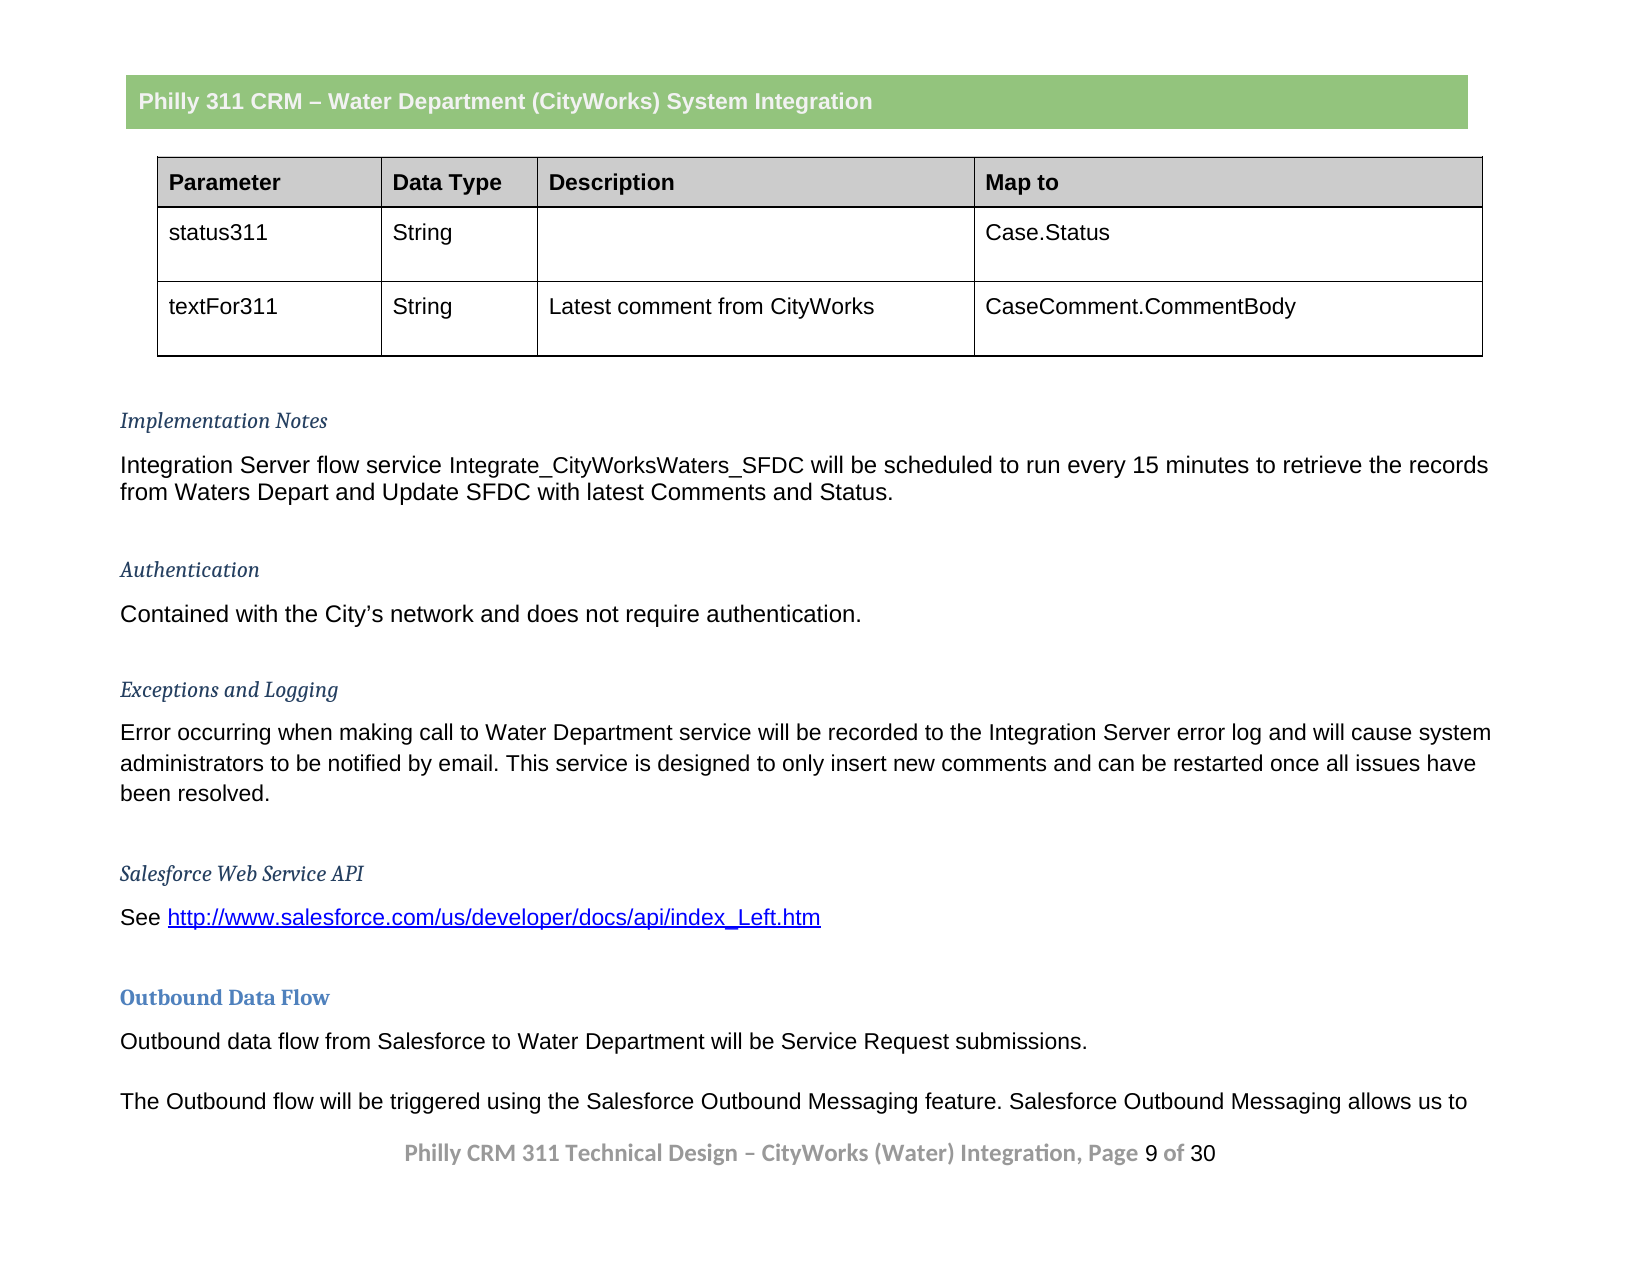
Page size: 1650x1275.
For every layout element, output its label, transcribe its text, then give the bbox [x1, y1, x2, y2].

text Error occurring when making call to Water Department service will be recorded to the Integration Server error log and will cause system administrators to be notified by email. This service is designed to only insert new comments and can be restarted once all issues have been resolved. [120, 719, 1500, 806]
table_cell String [382, 208, 537, 281]
text Contained with the City’s network and does not require authentication. [120, 599, 1500, 627]
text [120, 1088, 1500, 1114]
table_cell CaseComment.CommentBody [975, 282, 1482, 355]
table_cell Latest comment from CityWorks [538, 282, 974, 355]
table_header Map to [975, 158, 1482, 206]
text See http://www.salesforce.com/us/developer/docs/api/index_Left.htm [120, 904, 1500, 930]
table_cell String [382, 282, 537, 355]
text Integration Server flow service Integrate_CityWorksWaters_SFDC will be scheduled to run every 15 minutes to retrieve the records from Waters Depart and Update SFDC with latest Comments and Status. [120, 451, 1500, 506]
subtitle Implementation Notes [120, 408, 1500, 434]
table_cell textFor311 [158, 282, 381, 355]
table_header Parameter [158, 158, 381, 206]
table_cell status311 [158, 208, 381, 281]
subtitle Salesforce Web Service API [120, 861, 1500, 887]
subtitle Outbound Data Flow [120, 985, 1500, 1011]
table_header Data Type [382, 158, 537, 206]
text Outbound data flow from Salesforce to Water Department will be Service Request submissions. [120, 1028, 1500, 1054]
table_cell Case.Status [975, 208, 1482, 281]
subtitle Exceptions and Logging [120, 677, 1500, 703]
table_header Description [538, 158, 974, 206]
subtitle Authentication [120, 557, 1500, 583]
table_cell [538, 208, 974, 281]
